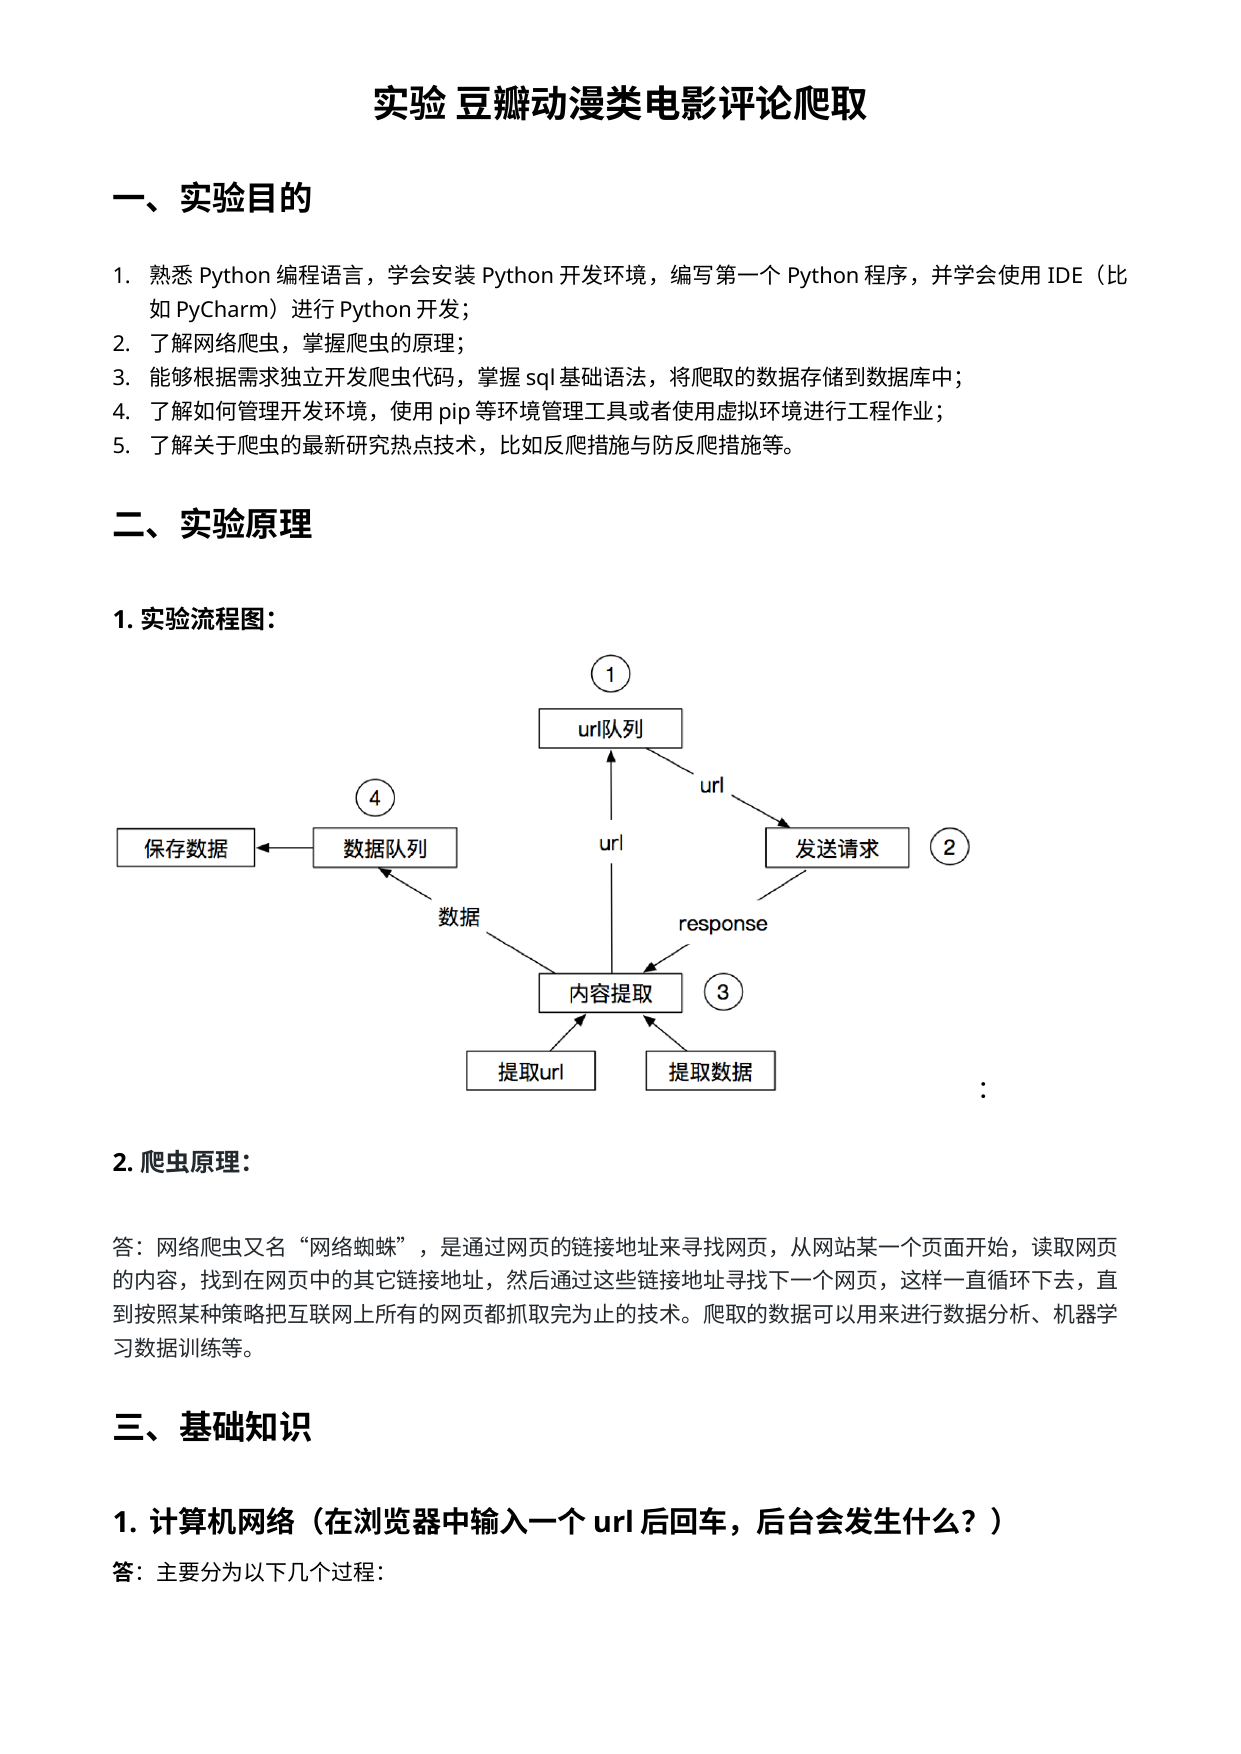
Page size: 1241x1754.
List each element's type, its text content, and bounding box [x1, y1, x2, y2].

list 了解网络爬虫，掌握爬虫的原理； [112, 325, 1128, 359]
list 计算机网络（在浏览器中输入一个url后回车，后台会发生什么？） [112, 1486, 1128, 1554]
text 2. 爬虫原理： [112, 1127, 1128, 1194]
text 实验 豆瓣动漫类电影评论爬取 [112, 67, 1128, 135]
list 能够根据需求独立开发爬虫代码，掌握sql基础语法，将爬取的数据存储到数据库中； [112, 359, 1128, 393]
list 熟悉Python编程语言，学会安装Python开发环境，编写第一个Python程序，并学会使用IDE（比如PyCharm）进行Python开发； [112, 257, 1128, 325]
text 答：网络爬虫又名“网络蜘蛛”，是通过网页的链接地址来寻找网页，从网站某一个页面开始，读取网页的内容，找到在网页中的其它链接地址，然后通过这些链接地址寻找下一个网页，这样一直循环下去，直到按照某种策略把互联网上所有的网页都抓取完为止的技术。爬取的数据可以用来进行数据分析、机器学习数据训练等。 [112, 1228, 1128, 1364]
list 了解关于爬虫的最新研究热点技术，比如反爬措施与防反爬措施等。 [112, 427, 1128, 461]
subtitle 一、实验目的 [112, 162, 1128, 230]
list 了解如何管理开发环境，使用pip等环境管理工具或者使用虚拟环境进行工程作业； [112, 393, 1128, 427]
text 答：主要分为以下几个过程： [112, 1554, 1128, 1588]
subtitle 二、实验原理 [112, 488, 1128, 556]
picture [112, 651, 978, 1099]
subtitle 三、基础知识 [112, 1391, 1128, 1459]
